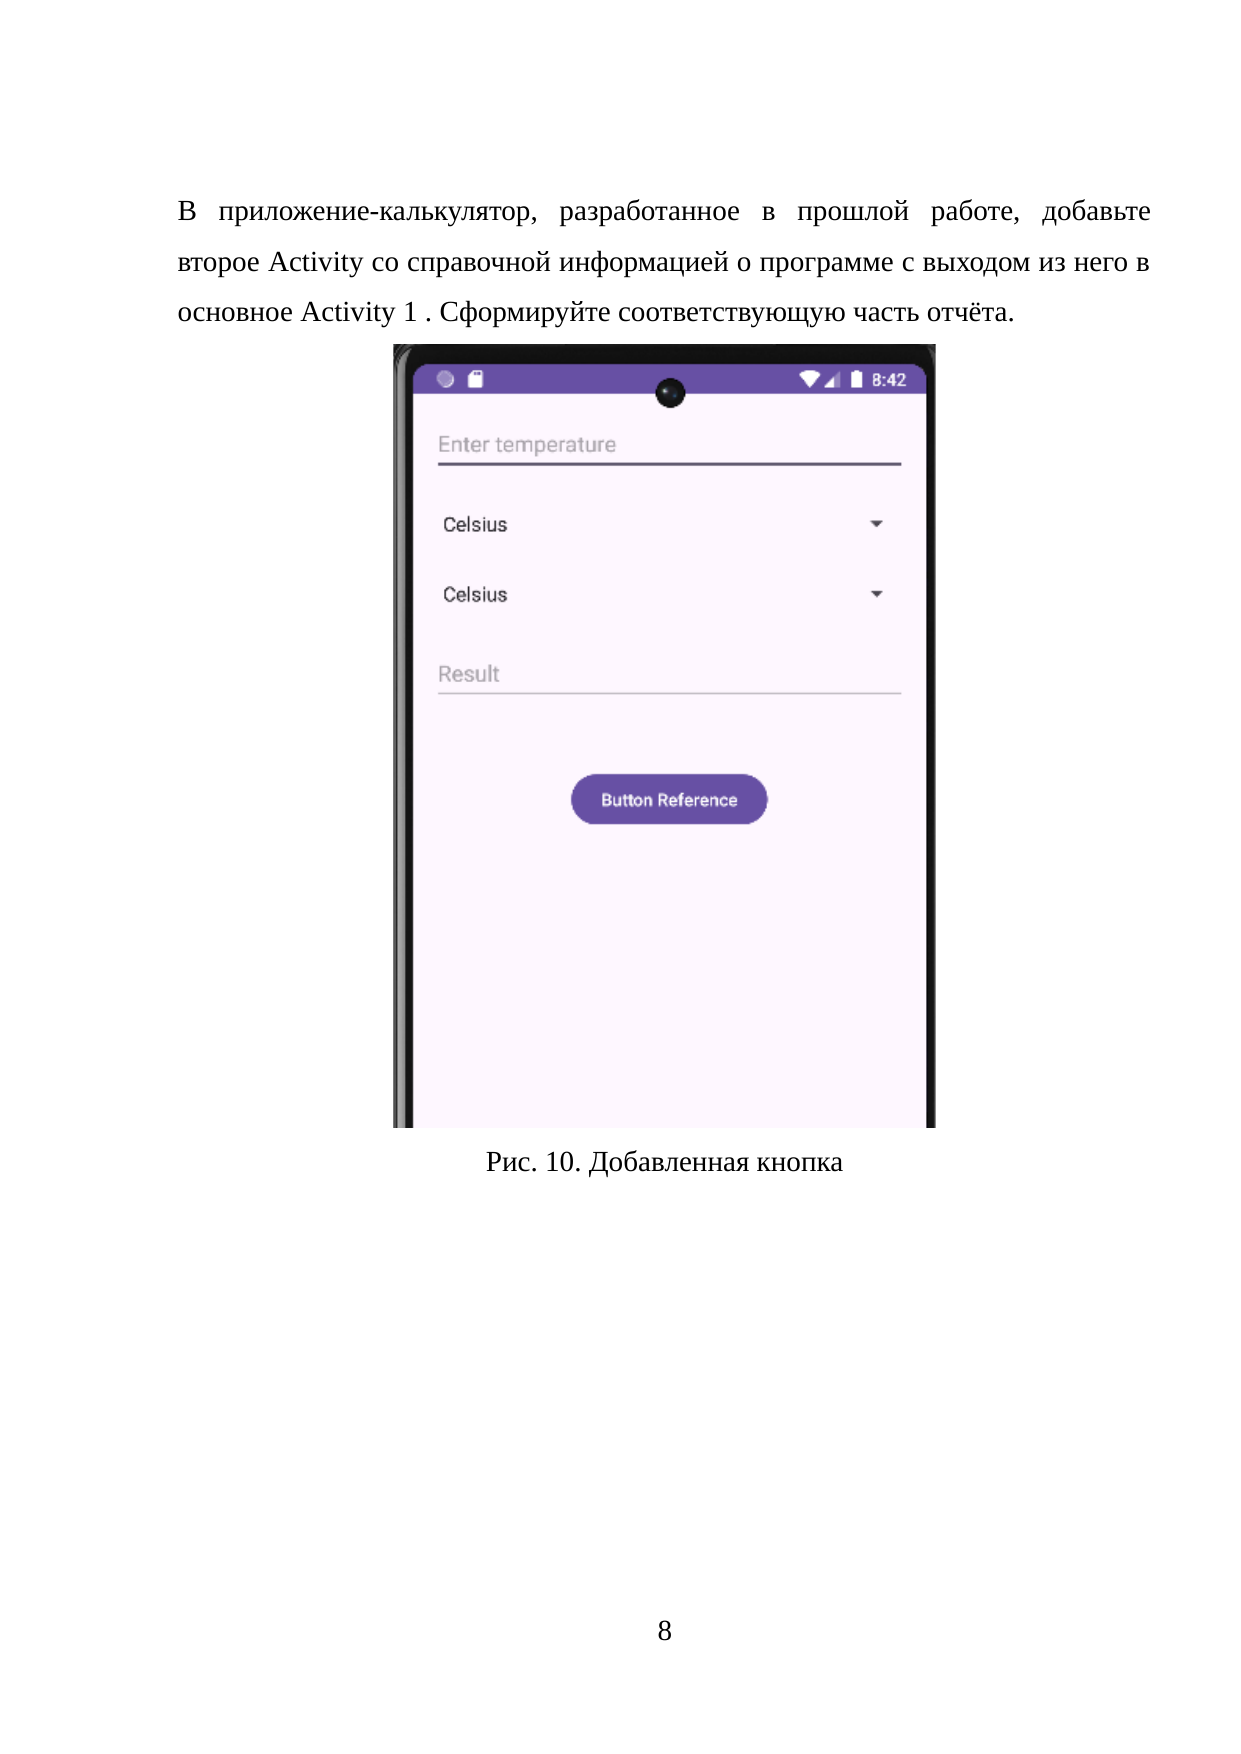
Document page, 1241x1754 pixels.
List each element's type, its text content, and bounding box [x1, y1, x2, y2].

text Рис. 10. Добавленная кнопка [177, 1144, 1152, 1178]
picture [393, 344, 936, 1128]
text В приложение-калькулятор, разработанное в прошлой работе, добавьте второе Activity со справочной информацией о программе с выходом из него в основное Activity 1 . Сформируйте соответствующую часть отчёта. [177, 193, 1152, 328]
